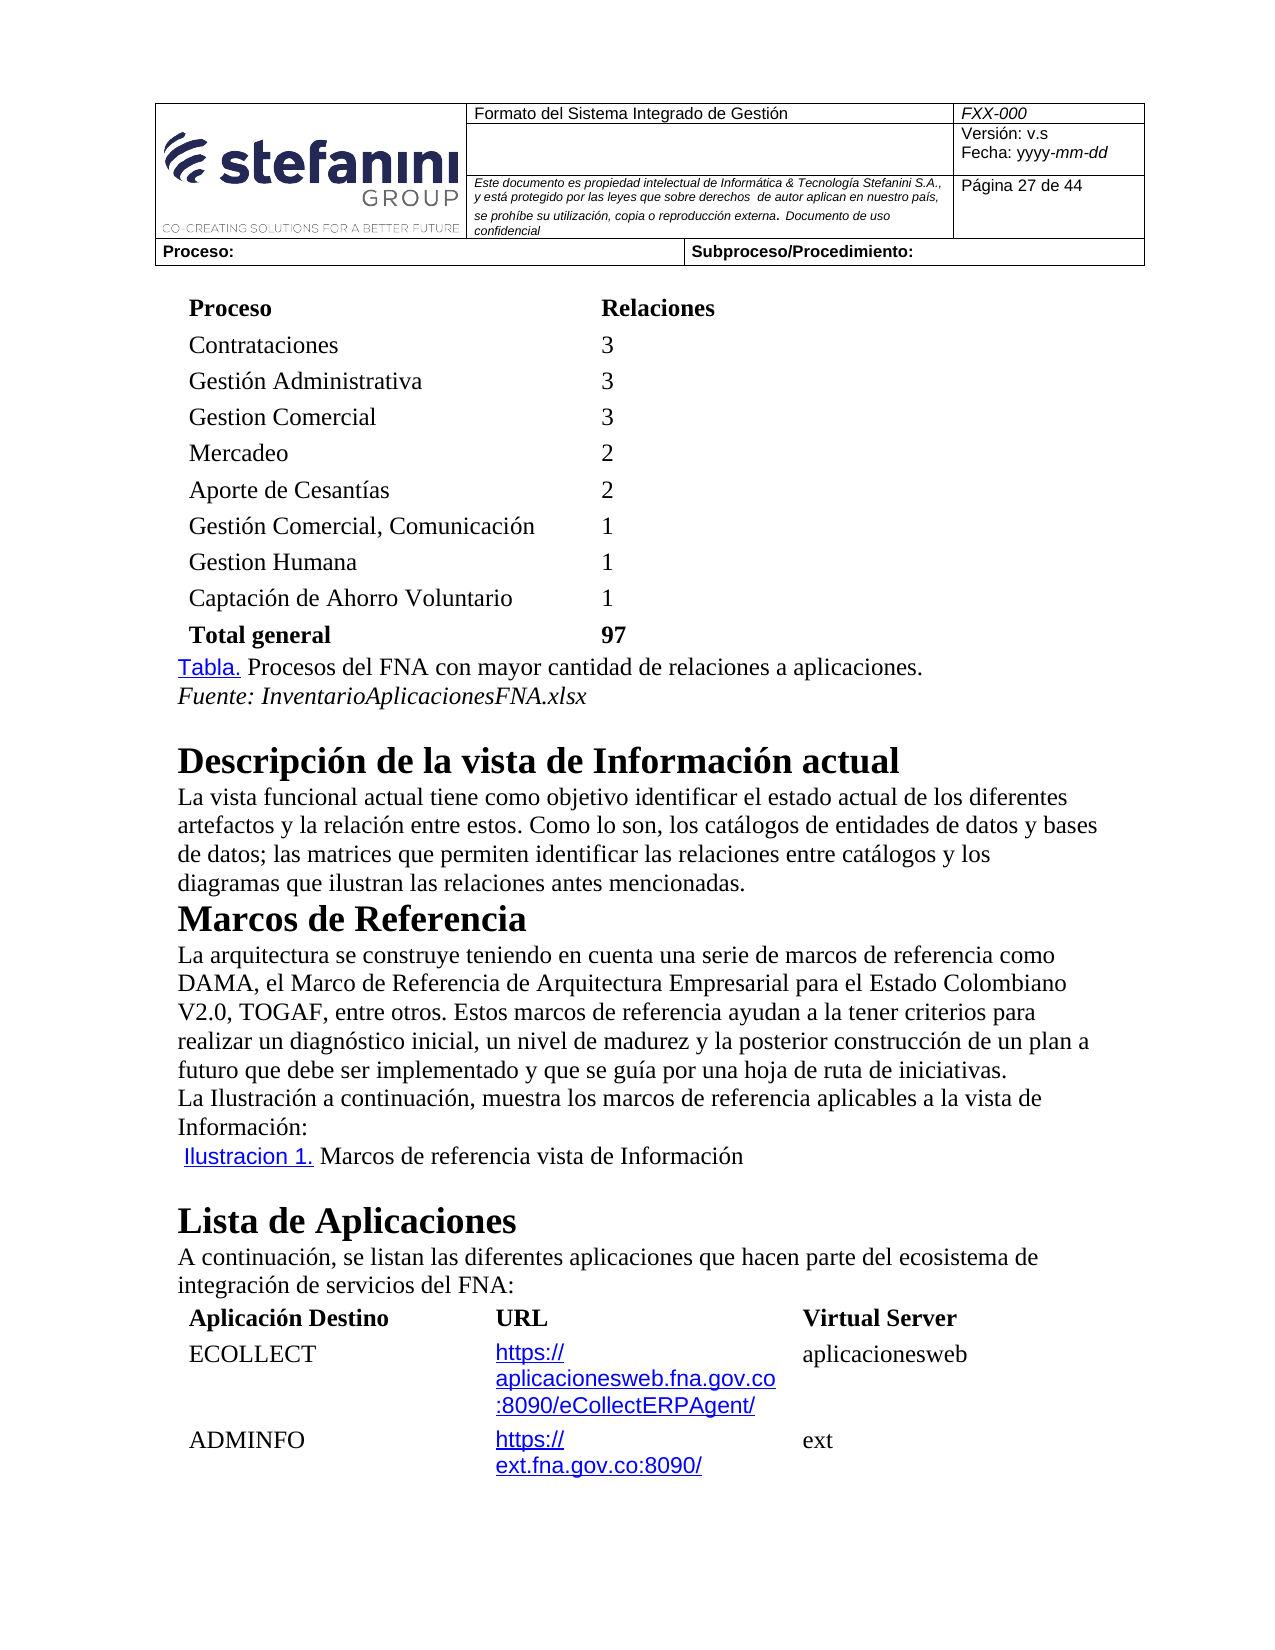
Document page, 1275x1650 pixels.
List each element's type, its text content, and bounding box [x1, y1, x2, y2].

table_cell 97 [590, 616, 1002, 652]
table_cell 3 [590, 362, 1002, 398]
table_header URL [484, 1299, 791, 1335]
table_cell Aporte de Cesantías [177, 471, 590, 507]
table_cell 1 [590, 580, 1002, 616]
table_cell Gestión Comercial, Comunicación [177, 507, 590, 543]
table_cell Gestion Humana [177, 544, 590, 580]
table_cell https://ext.fna.gov.co:8090/CobroAdministrativo/ [484, 1422, 791, 1478]
text La Ilustración a continuación, muestra los marcos de referencia aplicables a la vista de Información: [177, 1083, 1098, 1141]
text La arquitectura se construye teniendo en cuenta una serie de marcos de referencia como DAMA, el Marco de Referencia de Arquitectura Empresarial para el Estado Colombiano V2.0, TOGAF, entre otros. Estos marcos de referencia ayudan a la tener criterios para realizar un diagnóstico inicial, un nivel de madurez y la posterior construcción de un plan a futuro que debe ser implementado y que se guía por una hoja de ruta de iniciativas. [177, 940, 1098, 1083]
table_cell 3 [590, 399, 1002, 435]
text Fuente: InventarioAplicacionesFNA.xlsx [177, 681, 1098, 710]
table_header Relaciones [590, 290, 1002, 326]
table_header Proceso [177, 290, 590, 326]
table_cell 2 [590, 471, 1002, 507]
table_cell 2 [590, 435, 1002, 471]
table_cell ext [791, 1422, 1098, 1478]
table_cell Mercadeo [177, 435, 590, 471]
table_cell https://aplicacionesweb.fna.gov.co:8090/eCollectERPAgent/ [484, 1335, 791, 1422]
table_cell ADMINFO [177, 1422, 484, 1478]
subtitle Marcos de Referencia [177, 897, 1098, 940]
table_cell Gestion Comercial [177, 399, 590, 435]
text La vista funcional actual tiene como objetivo identificar el estado actual de los diferentes artefactos y la relación entre estos. Como lo son, los catálogos de entidades de datos y bases de datos; las matrices que permiten identificar las relaciones entre catálogos y los diagramas que ilustran las relaciones antes mencionadas. [177, 782, 1098, 897]
text A continuación, se listan las diferentes aplicaciones que hacen parte del ecosistema de integración de servicios del FNA: [177, 1242, 1098, 1299]
text Ilustracion 1. Marcos de referencia vista de Información [177, 1141, 1098, 1170]
text Tabla. Procesos del FNA con mayor cantidad de relaciones a aplicaciones. [177, 652, 1098, 681]
table_cell 1 [590, 507, 1002, 543]
table_header Aplicación Destino [177, 1299, 484, 1335]
table_cell Contrataciones [177, 326, 590, 362]
table_cell 3 [590, 326, 1002, 362]
table_cell Gestión Administrativa [177, 362, 590, 398]
table_cell Total general [177, 616, 590, 652]
subtitle Descripción de la vista de Información actual [177, 738, 1098, 782]
table_cell ECOLLECT [177, 1335, 484, 1422]
table_cell 1 [590, 544, 1002, 580]
subtitle Lista de Aplicaciones [177, 1198, 1098, 1242]
table_header Virtual Server [791, 1299, 1098, 1335]
table_cell aplicacionesweb [791, 1335, 1098, 1422]
table_cell Captación de Ahorro Voluntario [177, 580, 590, 616]
picture [162, 132, 460, 236]
